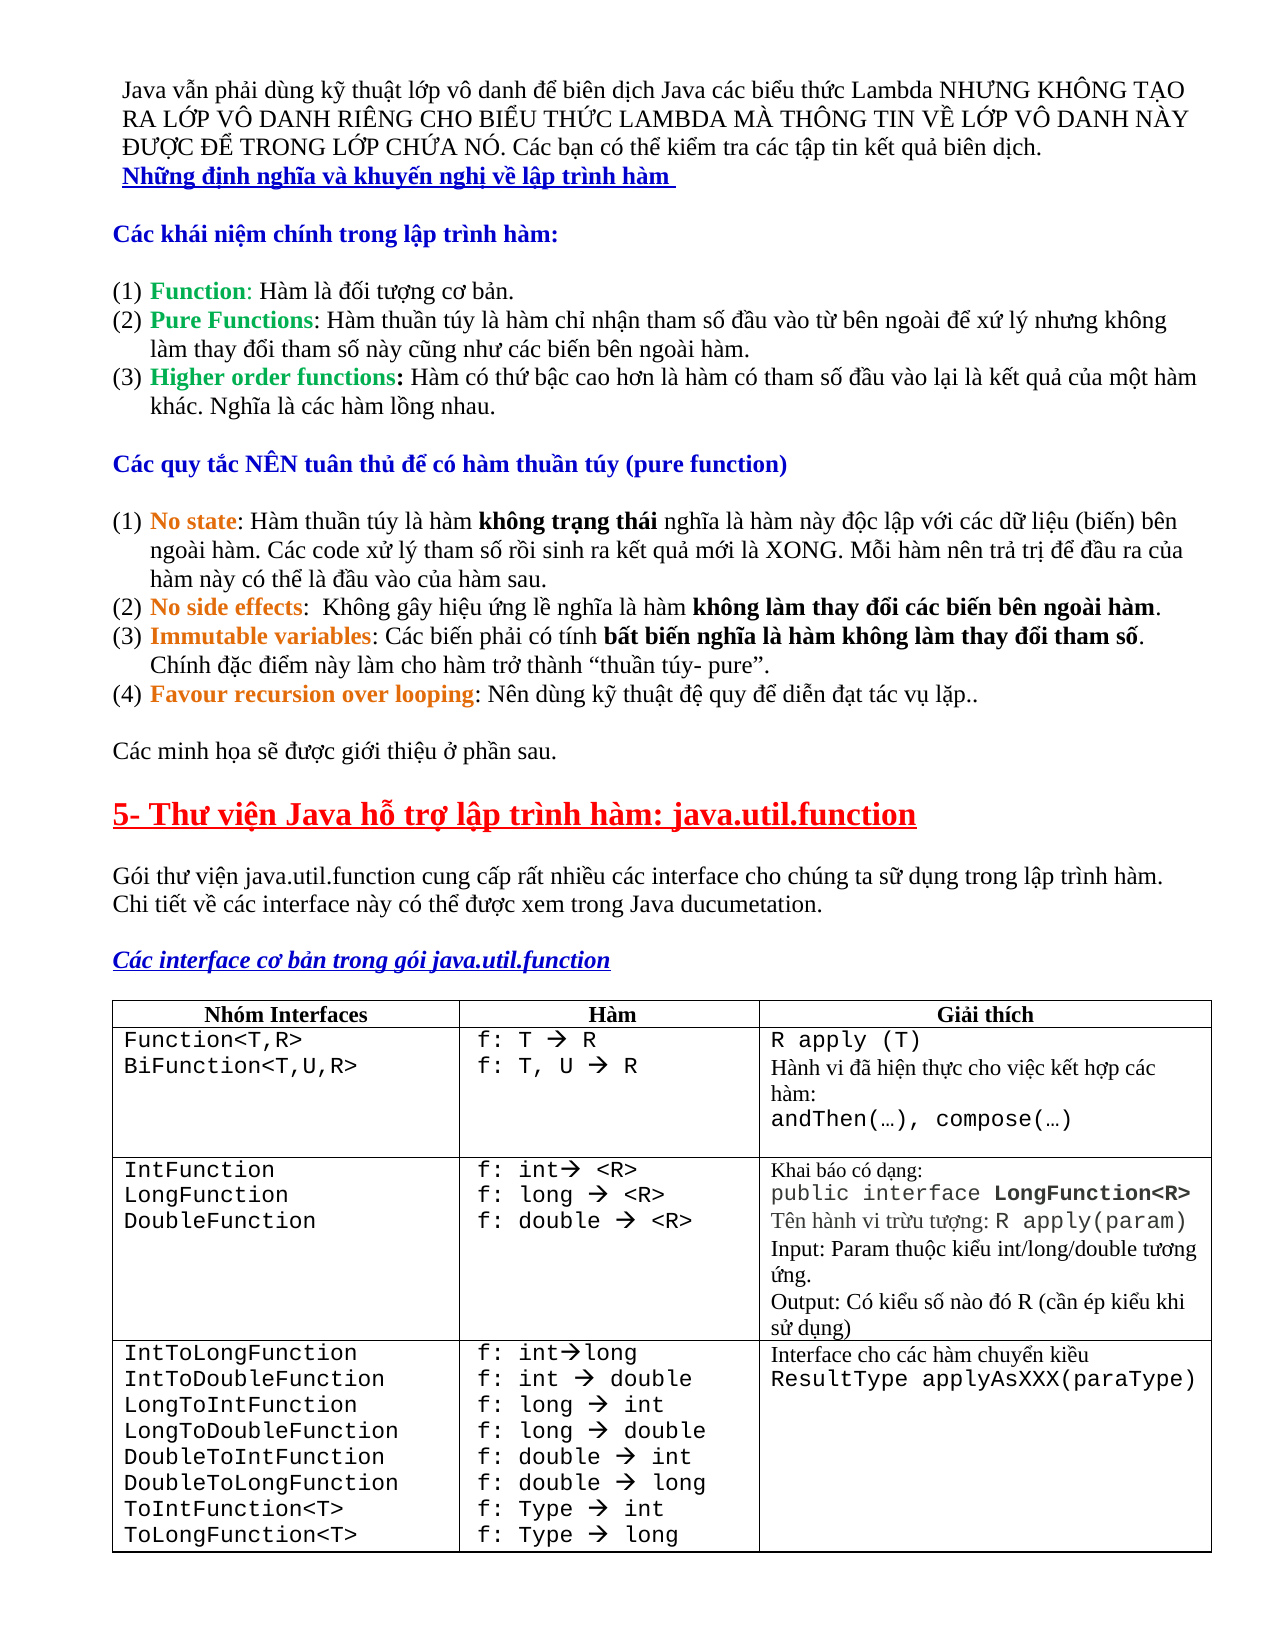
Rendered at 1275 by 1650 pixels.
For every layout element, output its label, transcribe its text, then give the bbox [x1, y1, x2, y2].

table_cell Function<T,R> BiFunction<T,U,R> [113, 1028, 459, 1157]
text Các quy tắc NÊN tuân thủ để có hàm thuần túy (pure function) [112, 449, 1200, 477]
table_header Hàm [460, 1001, 759, 1027]
table_cell Khai báo có dạng: public interface LongFunction<R> Tên hành vi trừu tượng: R apply(param) Input: Param thuộc kiểu int/long/double tương ứng. Output: Có kiểu số nào đó R (cần ép kiểu khi sử dụng) [760, 1158, 1211, 1340]
text Gói thư viện java.util.function cung cấp rất nhiều các interface cho chúng ta sữ dụng trong lập trình hàm. Chi tiết về các interface này có thể được xem trong Java ducumetation. [112, 861, 1200, 918]
table_cell f: T R f: T, U R [460, 1028, 759, 1157]
table_cell IntFunction LongFunction DoubleFunction [113, 1158, 459, 1340]
table_cell R apply (T) Hành vi đã hiện thực cho việc kết hợp các hàm: andThen(…), compose(…) [760, 1028, 1211, 1157]
table_header Giải thích [760, 1001, 1211, 1027]
text Các minh họa sẽ được giới thiệu ở phần sau. [112, 736, 1200, 765]
list No state: Hàm thuần túy là hàm không trạng thái nghĩa là hàm này độc lập với các dữ liệu (biến) bên ngoài hàm. Các code xử lý tham số rồi sinh ra kết quả mới là XONG. Mỗi hàm nên trả trị để đầu ra của hàm này có thể là đầu vào của hàm sau. [112, 506, 1200, 592]
list Higher order functions: Hàm có thứ bậc cao hơn là hàm có tham số đầu vào lại là kết quả của một hàm khác. Nghĩa là các hàm lồng nhau. [112, 362, 1200, 420]
list Pure Functions: Hàm thuần túy là hàm chỉ nhận tham số đầu vào từ bên ngoài để xứ lý nhưng không làm thay đổi tham số này cũng như các biến bên ngoài hàm. [112, 305, 1200, 362]
text Java vẫn phải dùng kỹ thuật lớp vô danh để biên dịch Java các biểu thức Lambda NHƯNG KHÔNG TẠO RA LỚP VÔ DANH RIÊNG CHO BIỂU THỨC LAMBDA MÀ THÔNG TIN VỀ LỚP VÔ DANH NÀY ĐƯỢC ĐỂ TRONG LỚP CHỨA NÓ. Các bạn có thể kiểm tra các tập tin kết quả biên dịch. [122, 75, 1200, 161]
table_cell f: int <R> f: long <R> f: double <R> [460, 1158, 759, 1340]
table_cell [460, 1341, 759, 1551]
text Các khái niệm chính trong lập trình hàm: [112, 219, 1200, 247]
list Function: Hàm là đối tượng cơ bản. [112, 276, 1200, 305]
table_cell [760, 1341, 1211, 1551]
text Những định nghĩa và khuyến nghị về lập trình hàm [122, 161, 1200, 190]
text Các interface cơ bản trong gói java.util.function [112, 945, 1200, 973]
list Immutable variables: Các biến phải có tính bất biến nghĩa là hàm không làm thay đổi tham số. Chính đặc điểm này làm cho hàm trở thành “thuần túy- pure”. [112, 621, 1200, 679]
text 5- Thư viện Java hỗ trợ lập trình hàm: java.util.function [112, 794, 1200, 832]
list No side effects: Không gây hiệu ứng lề nghĩa là hàm không làm thay đổi các biến bên ngoài hàm. [112, 592, 1200, 621]
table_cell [113, 1341, 459, 1551]
list Favour recursion over looping: Nên dùng kỹ thuật đệ quy để diễn đạt tác vụ lặp.. [112, 679, 1200, 707]
table_header Nhóm Interfaces [113, 1001, 459, 1027]
